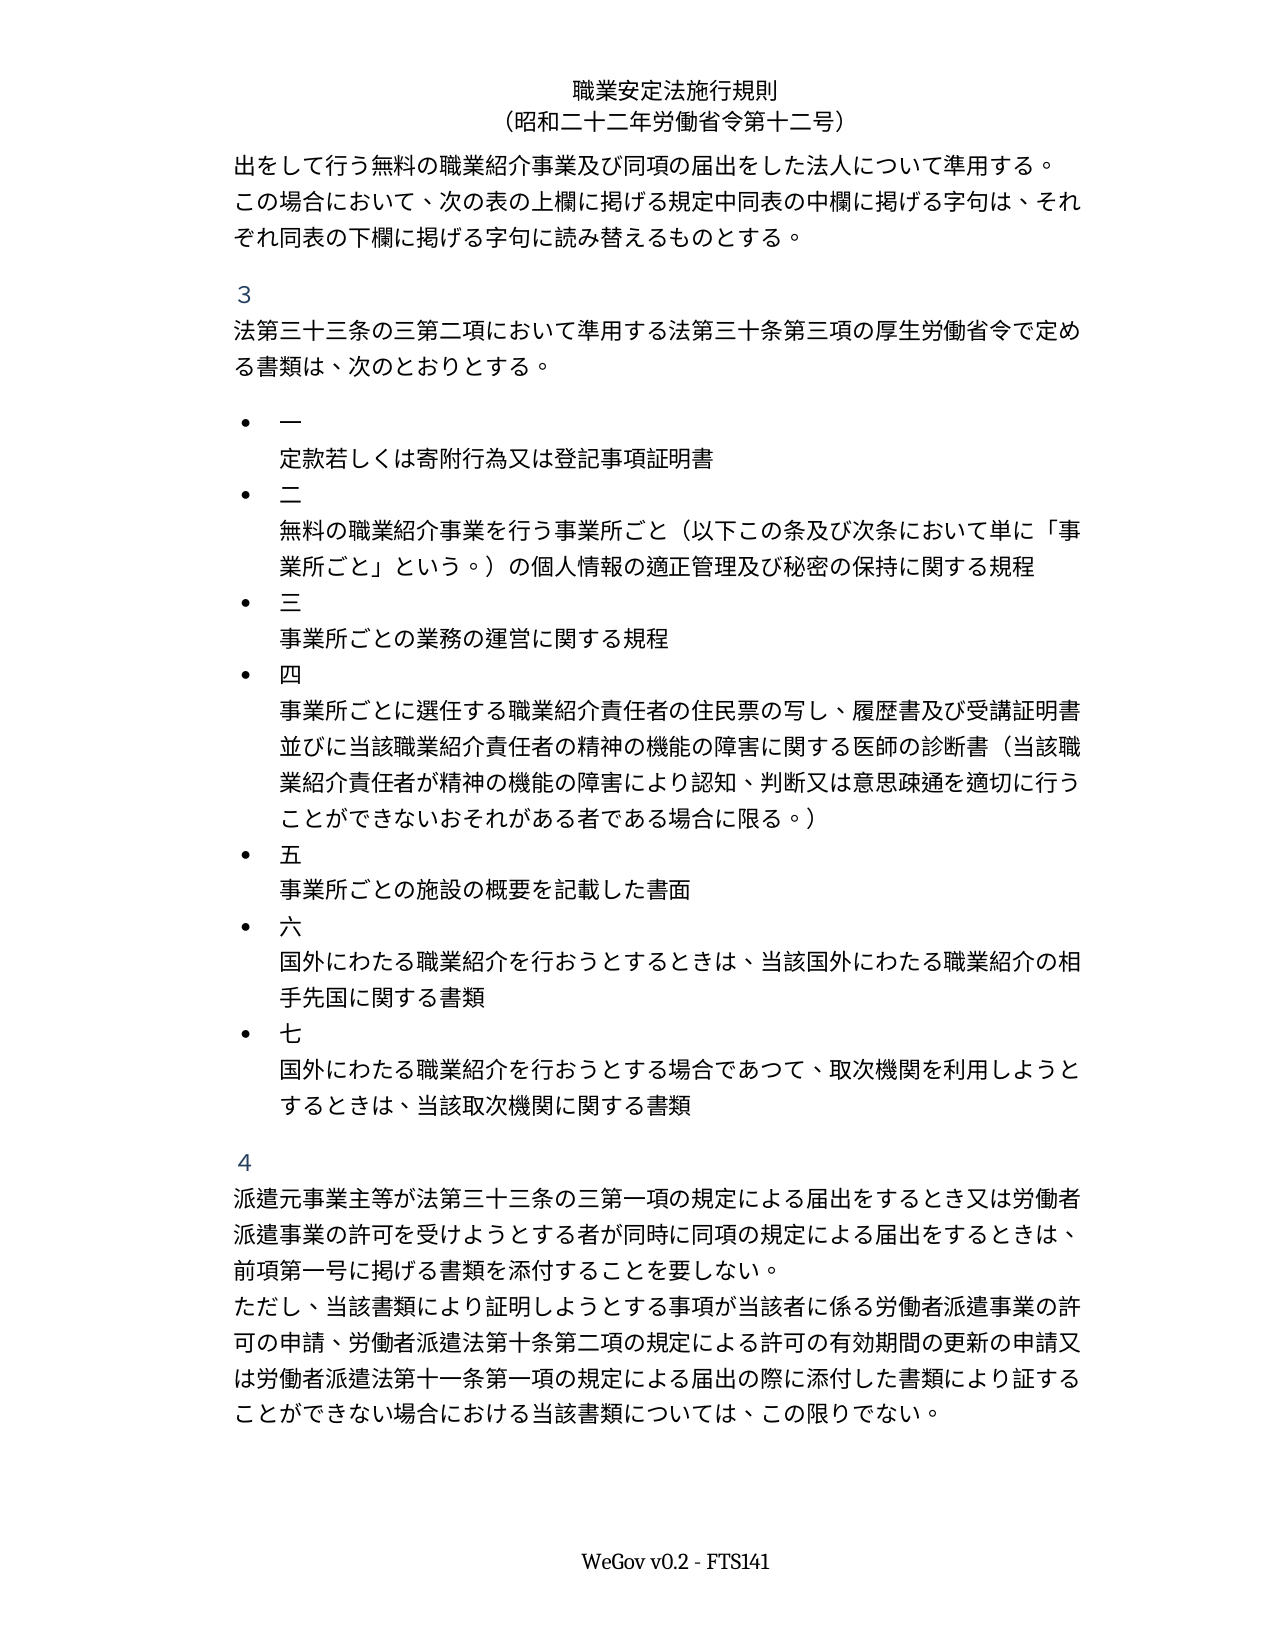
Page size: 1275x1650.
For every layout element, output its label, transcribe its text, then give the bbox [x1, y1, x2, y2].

list 二 無料の職業紹介事業を行う事業所ごと（以下この条及び次条において単に「事業所ごと」という。）の個人情報の適正管理及び秘密の保持に関する規程 [242, 479, 1087, 582]
list 五 事業所ごとの施設の概要を記載した書面 [242, 838, 1087, 906]
text 派遣元事業主等が法第三十三条の三第一項の規定による届出をするとき又は労働者派遣事業の許可を受けようとする者が同時に同項の規定による届出をするときは、前項第一号に掲げる書類を添付することを要しない。 ただし、当該書類により証明しようとする事項が当該者に係る労働者派遣事業の許可の申請、労働者派遣法第十条第二項の規定による許可の有効期間の更新の申請又は労働者派遣法第十一条第一項の規定による届出の際に添付した書類により証することができない場合における当該書類については、この限りでない。 [233, 1183, 1087, 1430]
subtitle ３ [233, 279, 1087, 310]
list 四 事業所ごとに選任する職業紹介責任者の住民票の写し、履歴書及び受講証明書並びに当該職業紹介責任者の精神の機能の障害に関する医師の診断書（当該職業紹介責任者が精神の機能の障害により認知、判断又は意思疎通を適切に行うことができないおそれがある者である場合に限る。） [242, 659, 1087, 834]
subtitle ４ [233, 1147, 1087, 1178]
text 法第三十三条の三第二項において準用する法第三十条第三項の厚生労働省令で定める書類は、次のとおりとする。 [233, 314, 1087, 382]
list 七 国外にわたる職業紹介を行おうとする場合であつて、取次機関を利用しようとするときは、当該取次機関に関する書類 [242, 1018, 1087, 1121]
list 三 事業所ごとの業務の運営に関する規程 [242, 587, 1087, 654]
list 一 定款若しくは寄附行為又は登記事項証明書 [242, 407, 1087, 474]
list 六 国外にわたる職業紹介を行おうとするときは、当該国外にわたる職業紹介の相手先国に関する書類 [242, 910, 1087, 1013]
